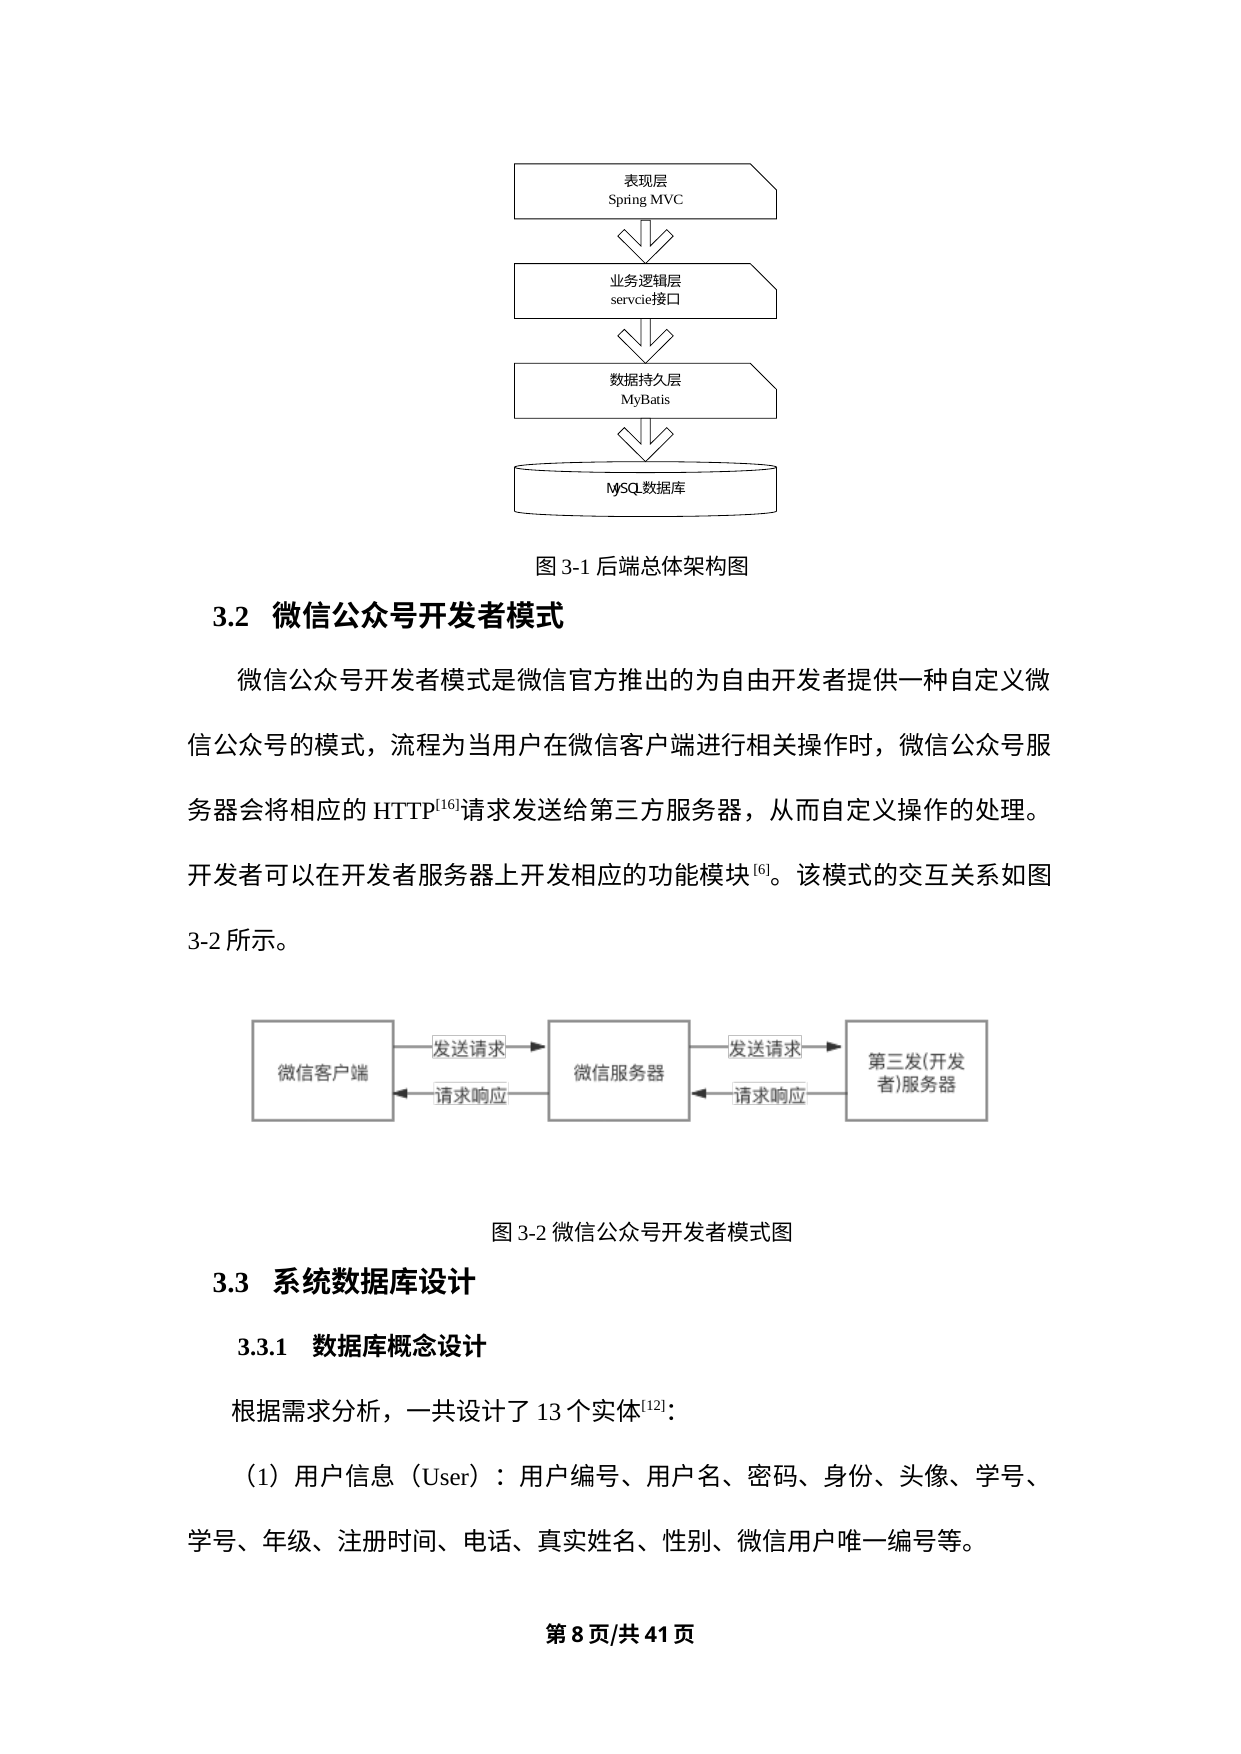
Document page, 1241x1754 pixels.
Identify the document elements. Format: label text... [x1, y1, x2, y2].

subtitle 系统数据库设计 [212, 1247, 1053, 1312]
text 根据需求分析，一共设计了13个实体[12]： [187, 1377, 1053, 1442]
text 微信公众号开发者模式是微信官方推出的为自由开发者提供一种自定义微信公众号的模式，流程为当用户在微信客户端进行相关操作时，微信公众号服务器会将相应的HTTP[16]请求发送给第三方服务器，从而自定义操作的处理。开发者可以在开发者服务器上开发相应的功能模块[6]。该模式的交互关系如图3-2所示。 [187, 646, 1053, 971]
text 图3-2 微信公众号开发者模式图 [187, 1214, 1053, 1247]
subtitle 微信公众号开发者模式 [212, 581, 1053, 646]
text 图3-1 后端总体架构图 [187, 548, 1053, 581]
picture [218, 987, 1022, 1156]
text （1）用户信息（User）：用户编号、用户名、密码、身份、头像、学号、学号、年级、注册时间、电话、真实姓名、性别、微信用户唯一编号等。 [187, 1442, 1053, 1572]
subtitle 数据库概念设计 [237, 1312, 1053, 1377]
